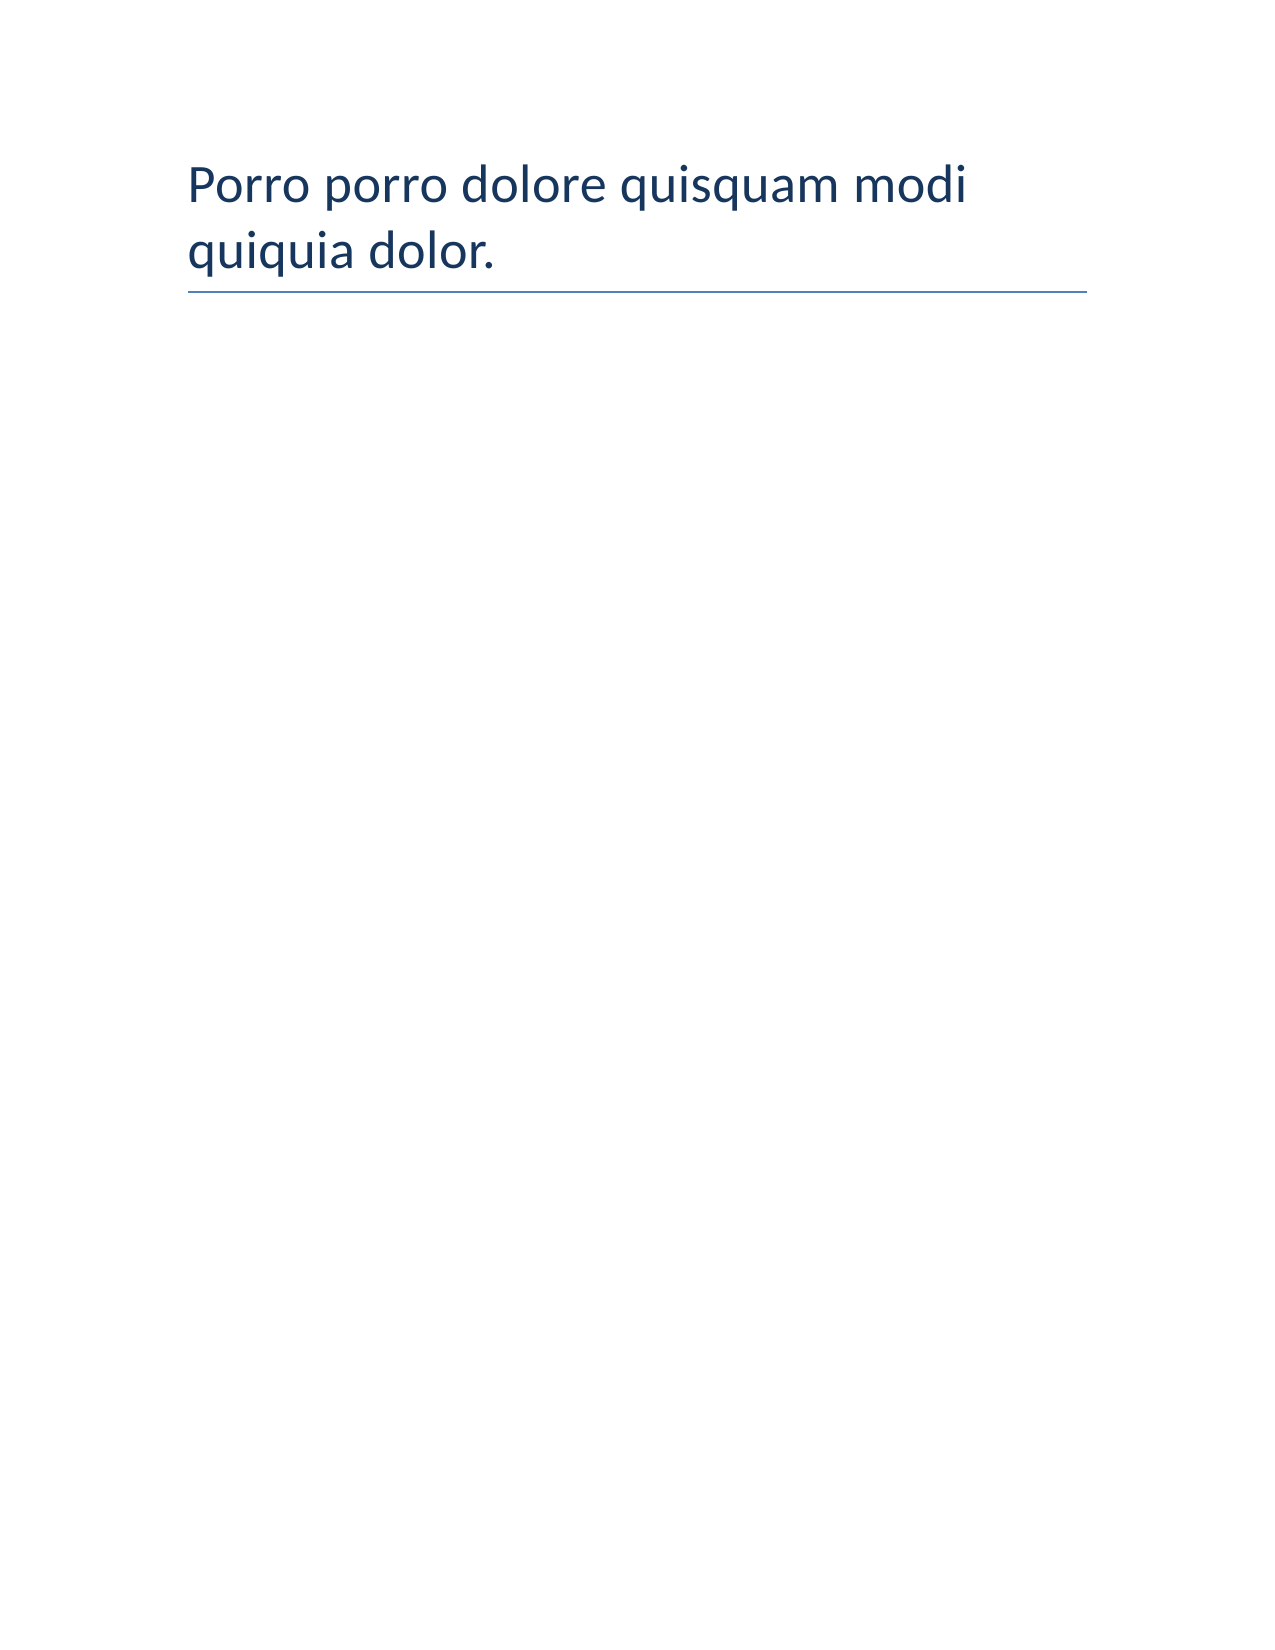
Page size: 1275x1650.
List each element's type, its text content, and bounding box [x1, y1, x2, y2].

title Porro porro dolore quisquam modi quiquia dolor. [187, 150, 1087, 293]
